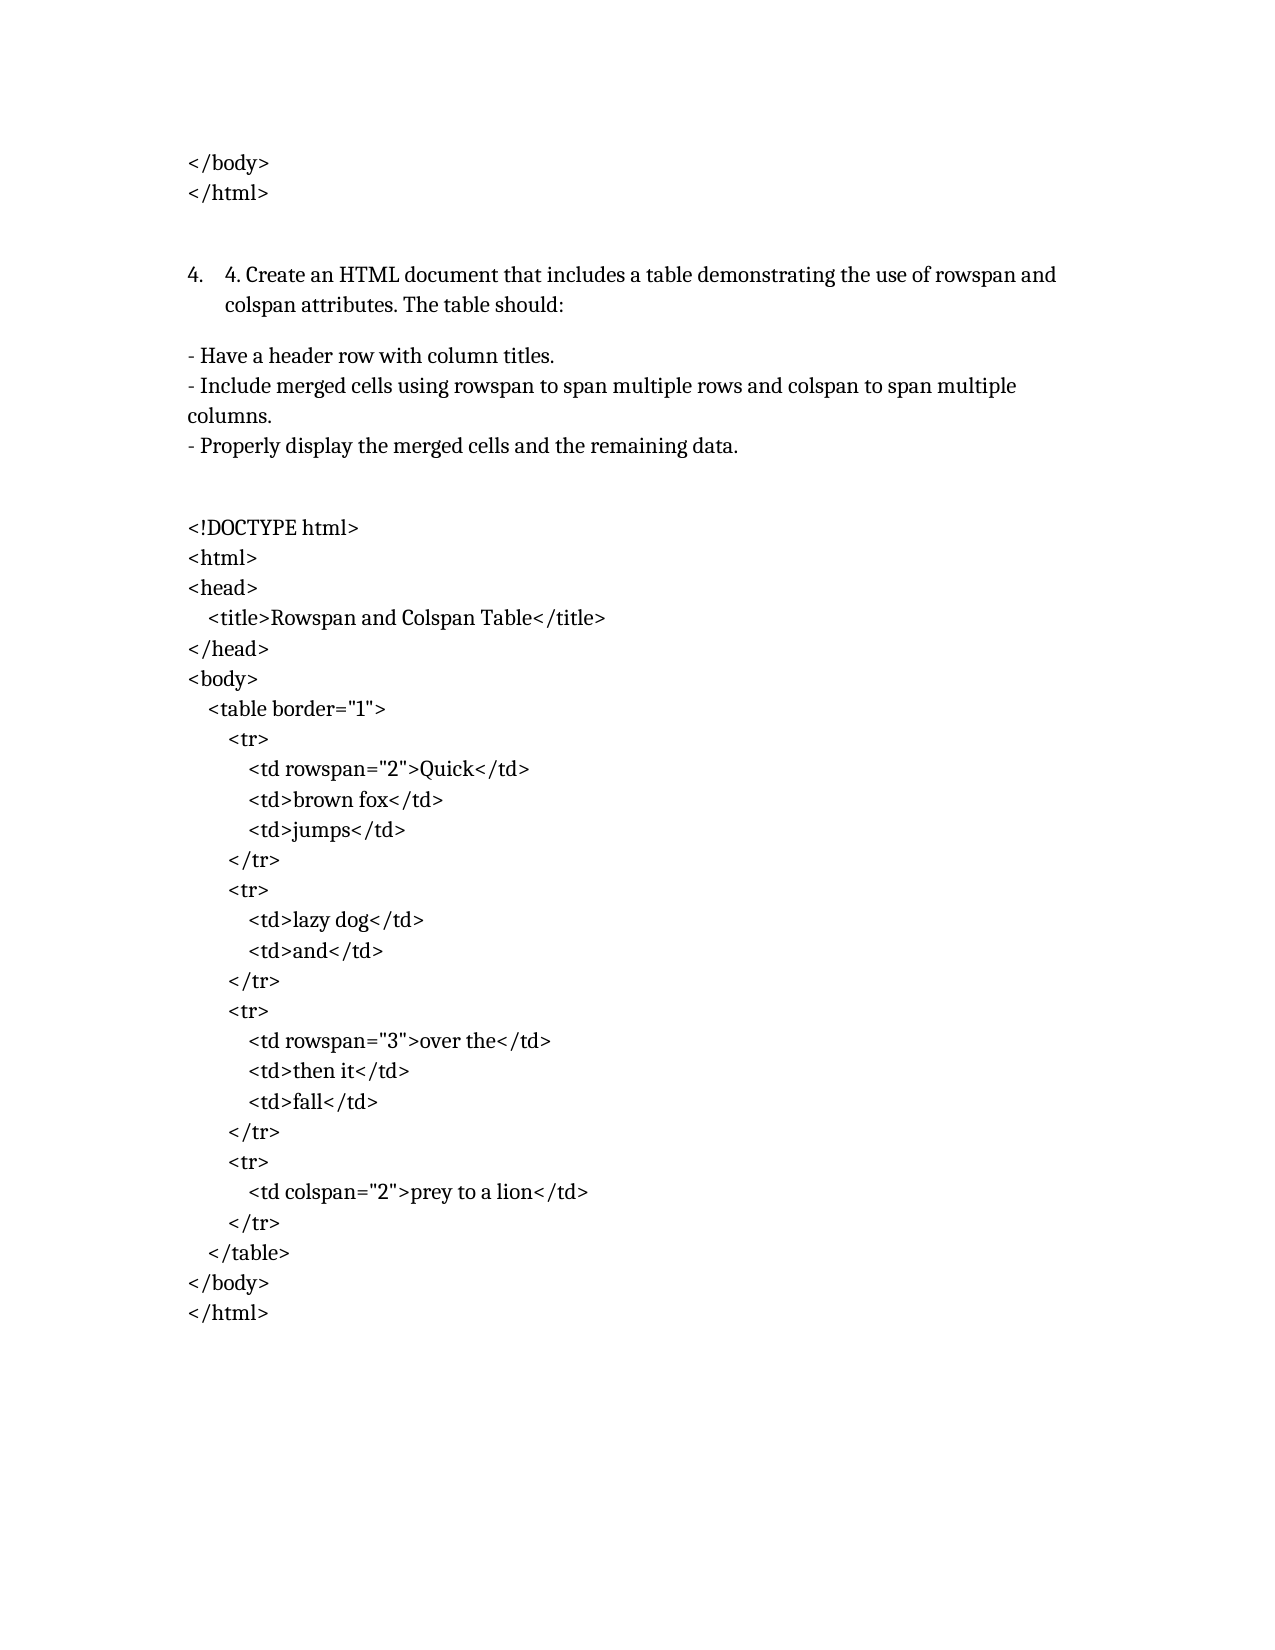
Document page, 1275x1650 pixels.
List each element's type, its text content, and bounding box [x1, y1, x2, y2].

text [187, 150, 1087, 237]
list 4. Create an HTML document that includes a table demonstrating the use of rowspan and colspan attributes. The table should: [187, 261, 1087, 318]
text <!DOCTYPE html> <html> <head> <title>Rowspan and Colspan Table</title> </head> <body> <table border="1"> <tr> <td rowspan="2">Quick</td> <td>brown fox</td> <td>jumps</td> </tr> <tr> <td>lazy dog</td> <td>and</td> </tr> <tr> <td rowspan="3">over the</td> <td>then it</td> <td>fall</td> </tr> <tr> <td colspan="2">prey to a lion</td> </tr> </table> </body> </html> [187, 484, 1087, 1357]
text - Have a header row with column titles. - Include merged cells using rowspan to span multiple rows and colspan to span multiple columns. - Properly display the merged cells and the remaining data. [187, 343, 1087, 460]
